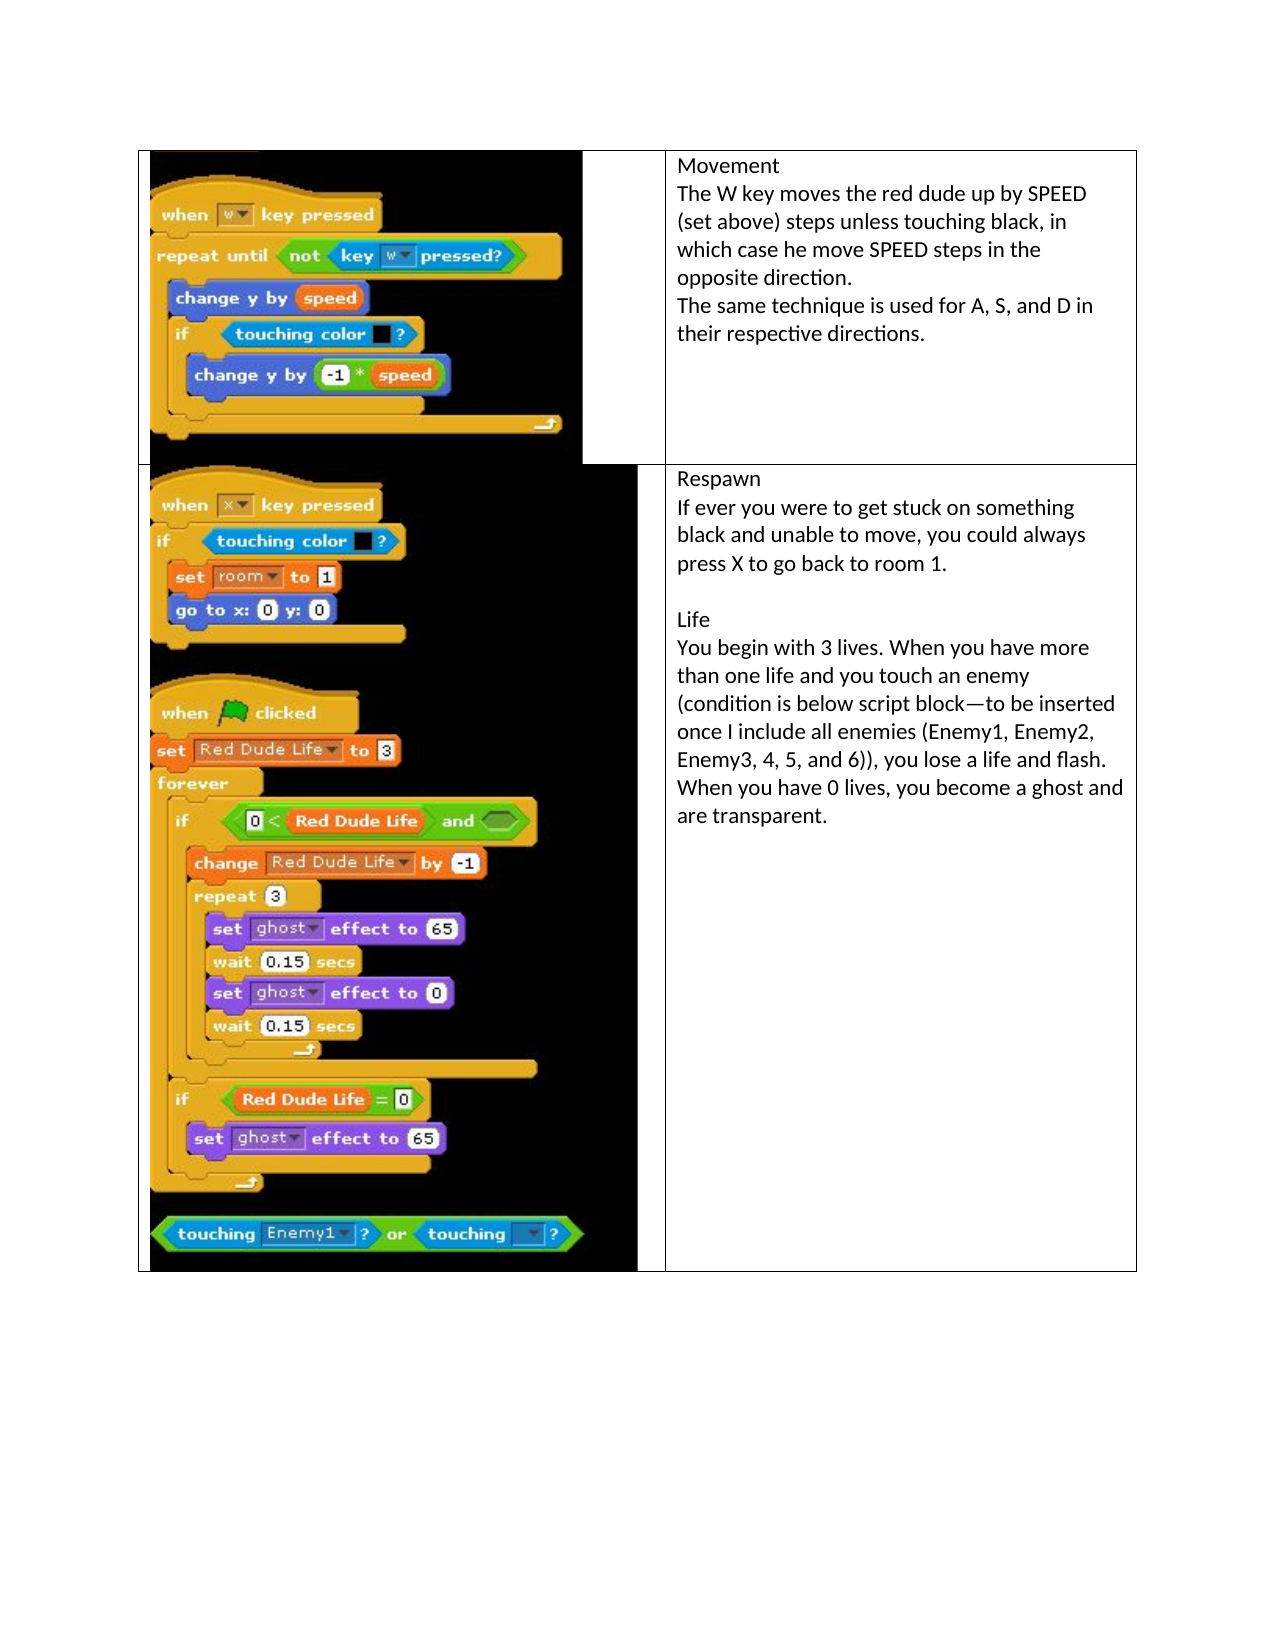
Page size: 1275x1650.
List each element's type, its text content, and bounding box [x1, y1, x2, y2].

table_cell Respawn If ever you were to get stuck on something black and unable to move, you could always press X to go back to room 1. Life You begin with 3 lives. When you have more than one life and you touch an enemy (condition is below script block—to be inserted once I include all enemies (Enemy1, Enemy2, Enemy3, 4, 5, and 6)), you lose a life and flash. When you have 0 lives, you become a ghost and are transparent. [666, 465, 1136, 1271]
picture [150, 151, 638, 1271]
table_cell Movement The W key moves the red dude up by SPEED (set above) steps unless touching black, in which case he move SPEED steps in the opposite direction. The same technique is used for A, S, and D in their respective directions. [666, 151, 1136, 463]
table_cell [139, 151, 150, 463]
table_cell [583, 151, 665, 463]
table_cell [638, 465, 665, 1271]
table_cell [139, 465, 150, 1271]
